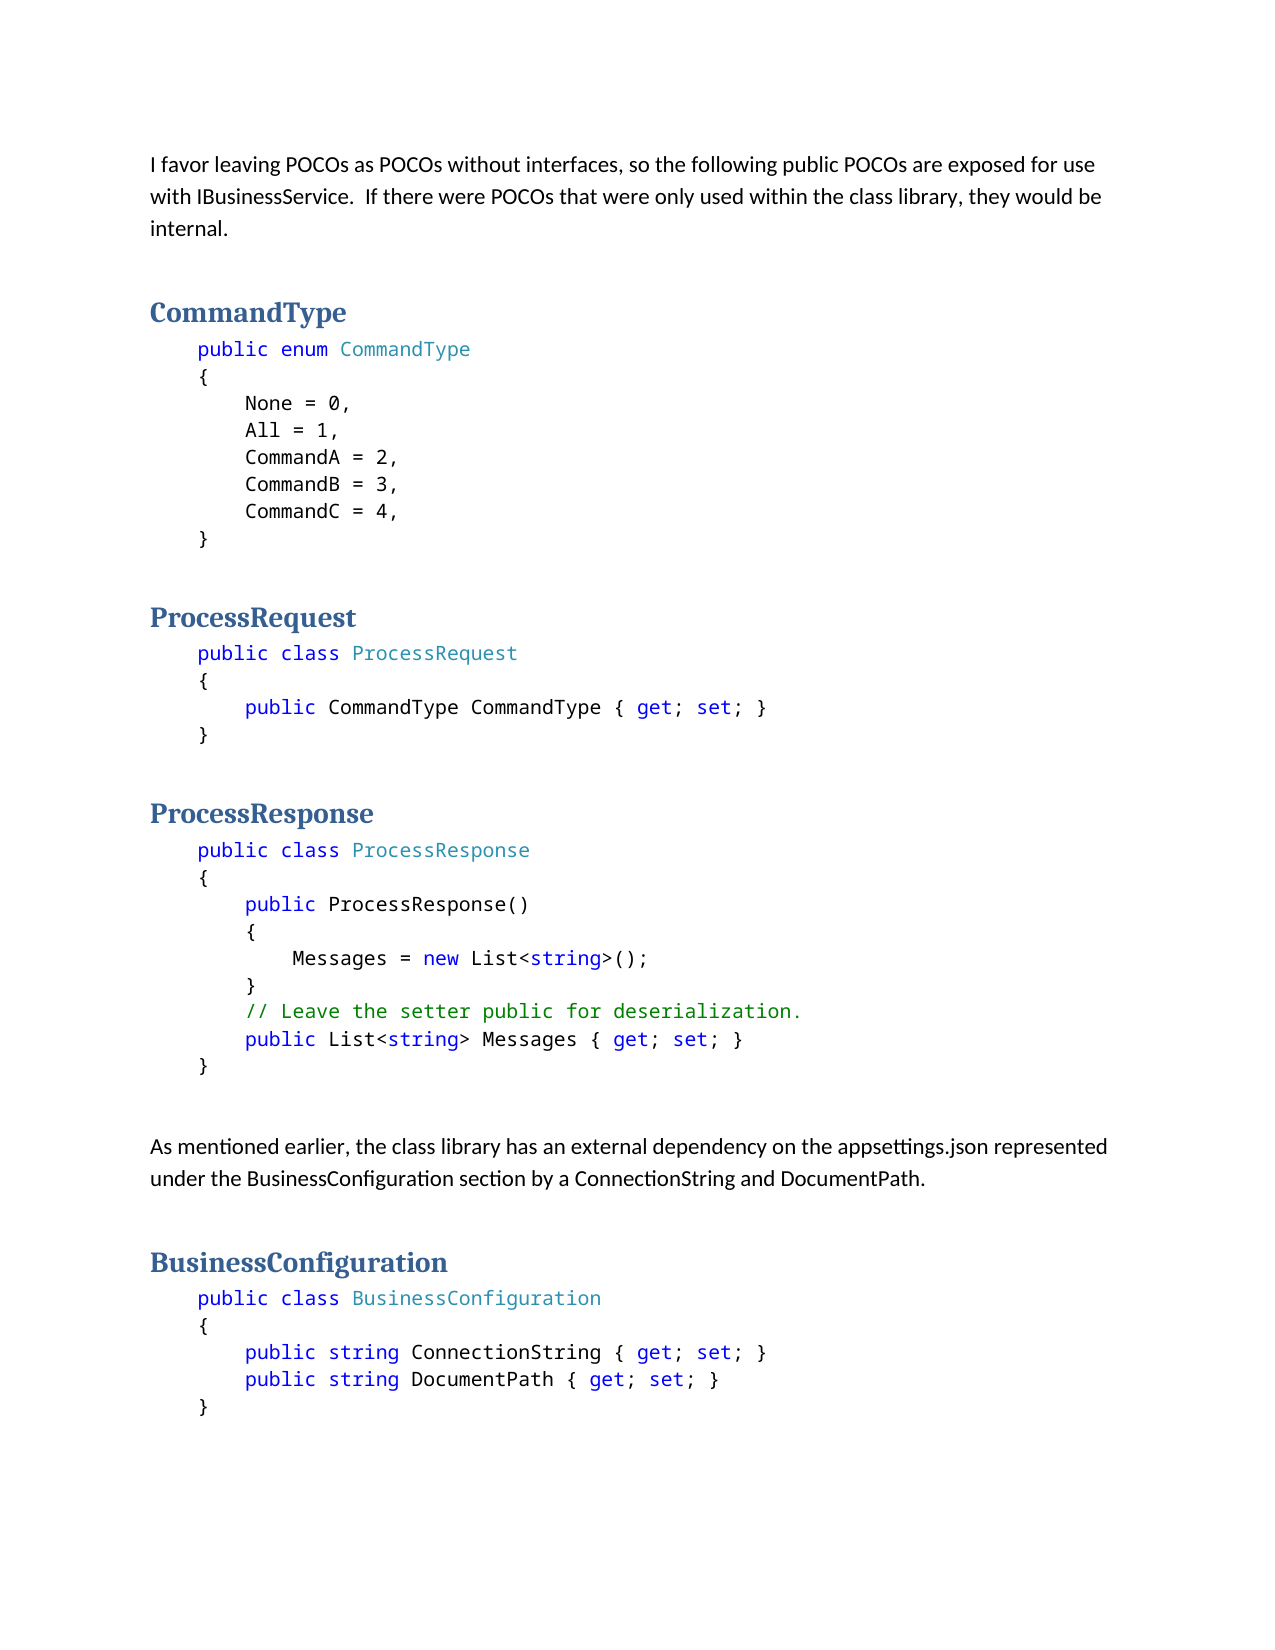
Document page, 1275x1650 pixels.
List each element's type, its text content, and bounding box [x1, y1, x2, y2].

text public string ConnectionString { get; set; } [150, 1339, 1125, 1366]
text None = 0, [150, 389, 1125, 416]
text All = 1, [150, 416, 1125, 443]
text CommandC = 4, [150, 497, 1125, 524]
text I favor leaving POCOs as POCOs without interfaces, so the following public POCOs are exposed for use with IBusinessService. If there were POCOs that were only used within the class library, they would be internal. [150, 150, 1125, 242]
text { [150, 362, 1125, 389]
subtitle CommandType [150, 297, 1125, 330]
subtitle BusinessConfiguration [150, 1246, 1125, 1280]
text public string DocumentPath { get; set; } [150, 1366, 1125, 1393]
text { [150, 1312, 1125, 1339]
text Messages = new List<string>(); [150, 944, 1125, 971]
text public class ProcessResponse [150, 836, 1125, 863]
text { [150, 917, 1125, 944]
text } [150, 720, 1125, 747]
text public class BusinessConfiguration [150, 1285, 1125, 1312]
text } [150, 1393, 1125, 1419]
text public class ProcessRequest [150, 639, 1125, 666]
text public CommandType CommandType { get; set; } [150, 693, 1125, 720]
text public ProcessResponse() [150, 890, 1125, 917]
text { [150, 863, 1125, 890]
text public List<string> Messages { get; set; } [150, 1025, 1125, 1052]
text } [150, 1052, 1125, 1079]
text { [150, 666, 1125, 693]
subtitle ProcessRequest [150, 601, 1125, 634]
text } [150, 971, 1125, 998]
text As mentioned earlier, the class library has an external dependency on the appsettings.json represented under the BusinessConfiguration section by a ConnectionString and DocumentPath. [150, 1132, 1125, 1192]
text CommandB = 3, [150, 470, 1125, 497]
text CommandA = 2, [150, 443, 1125, 470]
subtitle ProcessResponse [150, 797, 1125, 831]
text // Leave the setter public for deserialization. [150, 998, 1125, 1025]
text public enum CommandType [150, 335, 1125, 362]
text } [150, 524, 1125, 551]
